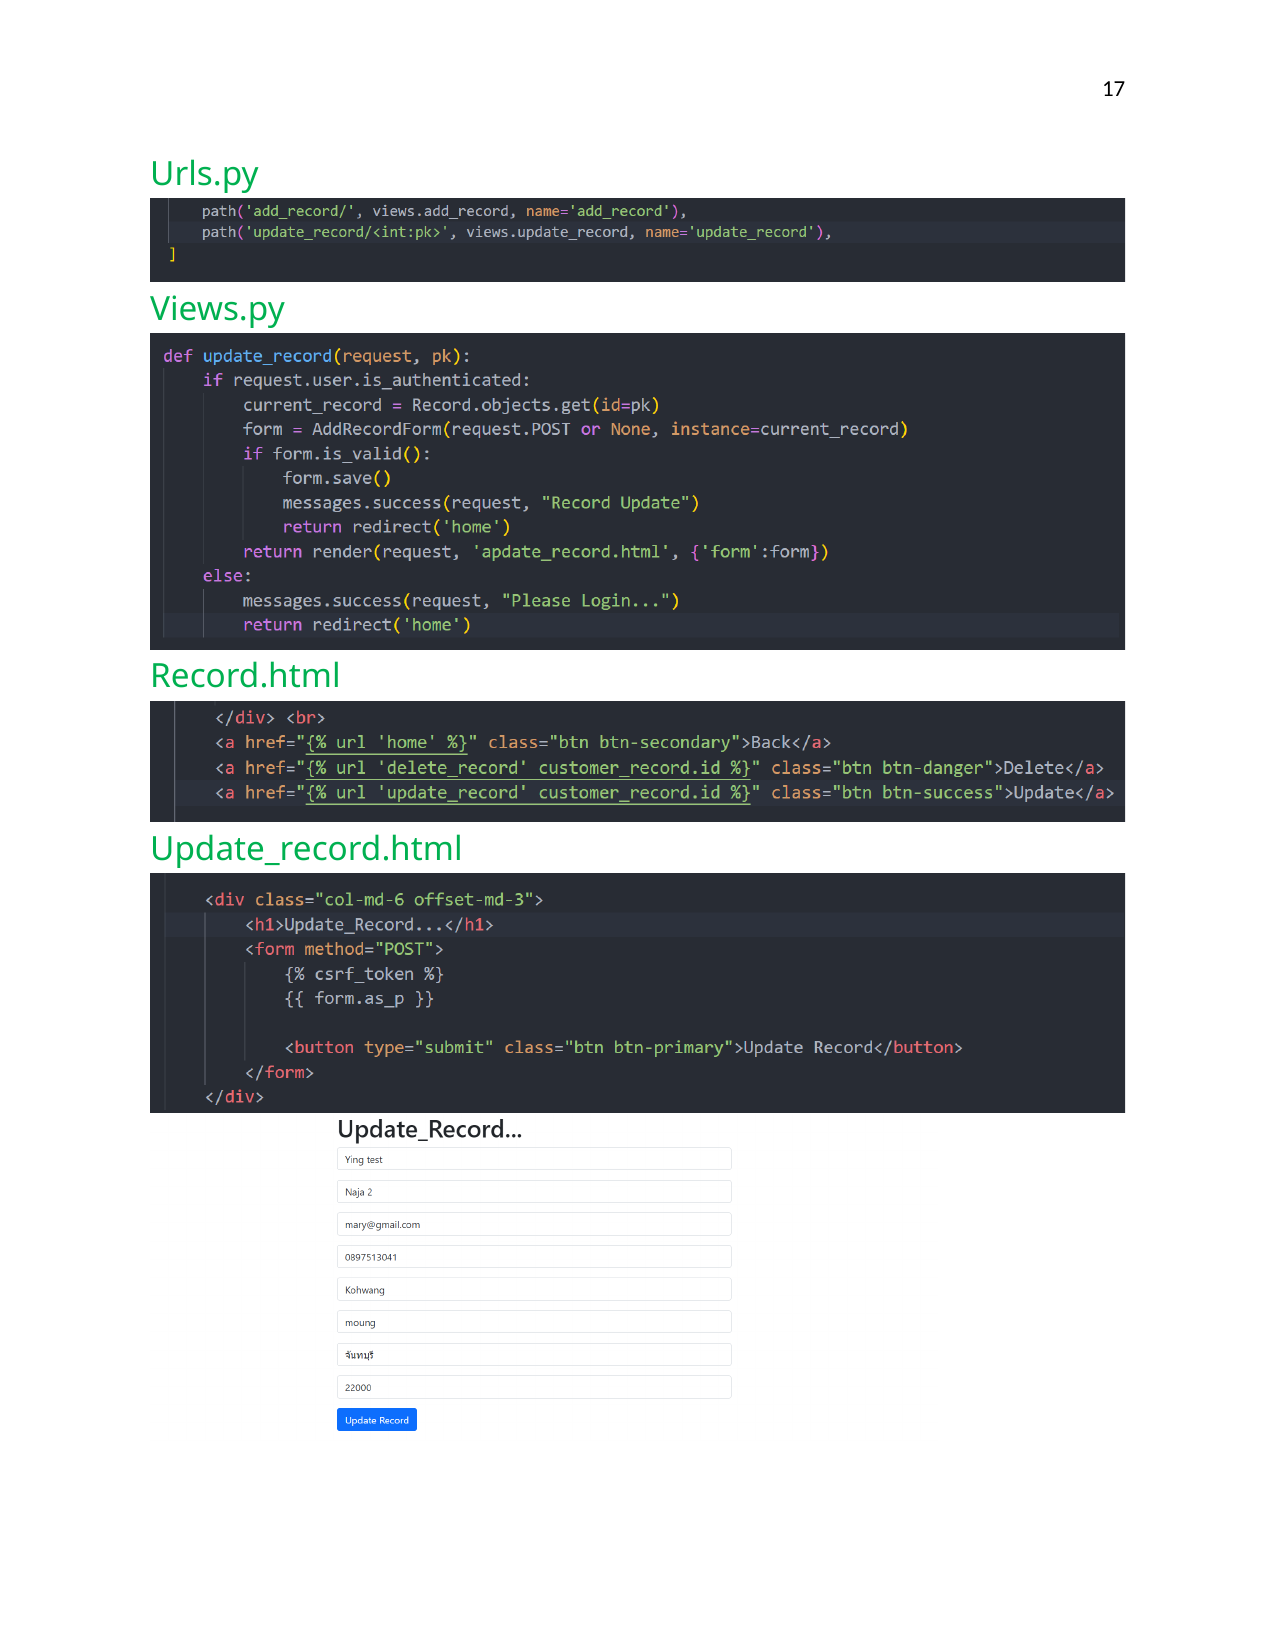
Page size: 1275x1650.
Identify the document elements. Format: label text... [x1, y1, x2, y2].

text Update_record.html [150, 824, 1125, 870]
picture [150, 873, 1125, 1113]
picture [150, 1114, 938, 1441]
picture [150, 198, 1125, 282]
text Record.html [150, 652, 1125, 697]
picture [150, 701, 1125, 822]
text Urls.py [150, 150, 1125, 195]
text Views.py [150, 284, 1125, 330]
picture [150, 333, 1125, 650]
